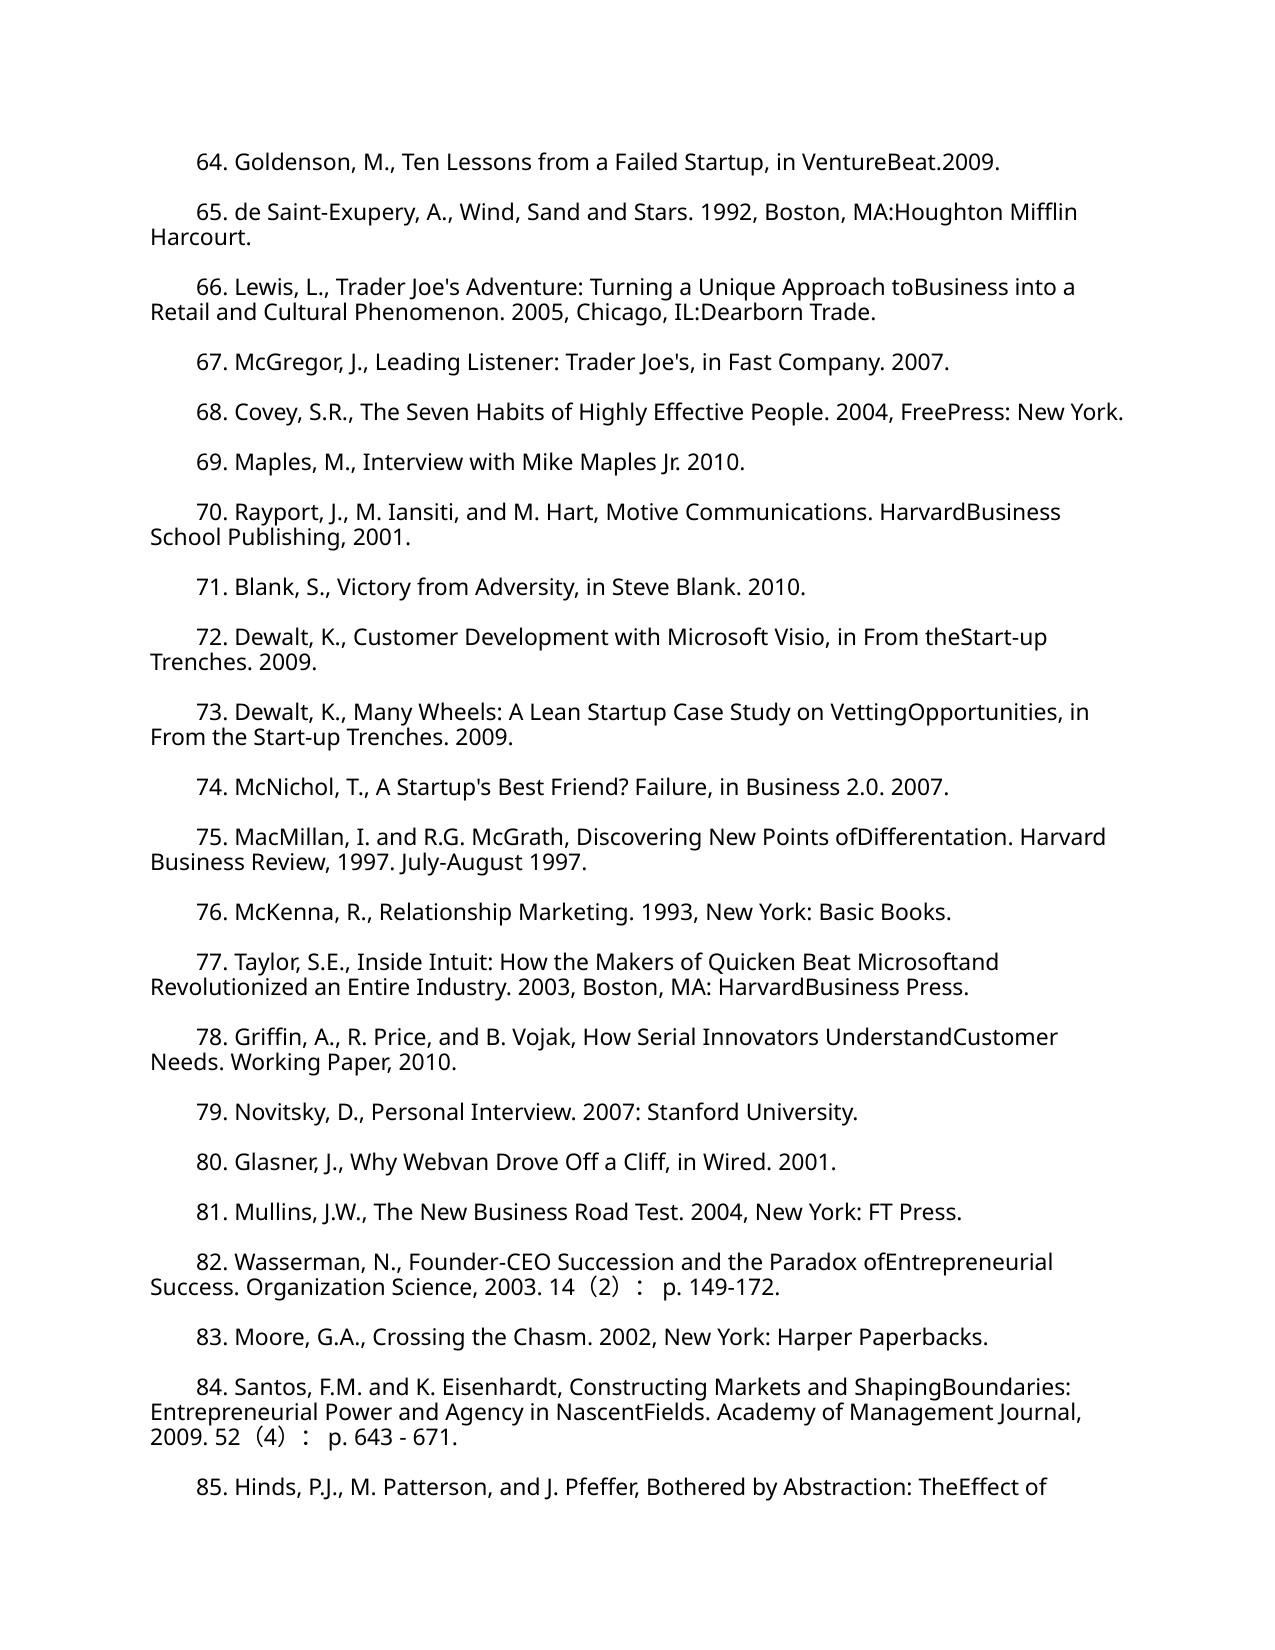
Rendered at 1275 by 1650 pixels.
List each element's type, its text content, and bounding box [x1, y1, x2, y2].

text 84. Santos, F.M. and K. Eisenhardt, Constructing Markets and ShapingBoundaries: Entrepreneurial Power and Agency in NascentFields. Academy of Management Journal, 2009. 52（4）： p. 643 - 671. [150, 1375, 1125, 1450]
text 64. Goldenson, M., Ten Lessons from a Failed Startup, in VentureBeat.2009. [150, 150, 1125, 175]
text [150, 1475, 1125, 1500]
text 65. de Saint-Exupery, A., Wind, Sand and Stars. 1992, Boston, MA:Houghton Mifflin Harcourt. [150, 200, 1125, 250]
text 74. McNichol, T., A Startup's Best Friend? Failure, in Business 2.0. 2007. [150, 775, 1125, 800]
text 82. Wasserman, N., Founder-CEO Succession and the Paradox ofEntrepreneurial Success. Organization Science, 2003. 14（2）： p. 149-172. [150, 1250, 1125, 1300]
text 75. MacMillan, I. and R.G. McGrath, Discovering New Points ofDifferentation. Harvard Business Review, 1997. July-August 1997. [150, 825, 1125, 875]
text 69. Maples, M., Interview with Mike Maples Jr. 2010. [150, 450, 1125, 475]
text 71. Blank, S., Victory from Adversity, in Steve Blank. 2010. [150, 575, 1125, 600]
text 83. Moore, G.A., Crossing the Chasm. 2002, New York: Harper Paperbacks. [150, 1325, 1125, 1350]
text 78. Griffin, A., R. Price, and B. Vojak, How Serial Innovators UnderstandCustomer Needs. Working Paper, 2010. [150, 1025, 1125, 1075]
text 67. McGregor, J., Leading Listener: Trader Joe's, in Fast Company. 2007. [150, 350, 1125, 375]
text 72. Dewalt, K., Customer Development with Microsoft Visio, in From theStart-up Trenches. 2009. [150, 625, 1125, 675]
text 76. McKenna, R., Relationship Marketing. 1993, New York: Basic Books. [150, 900, 1125, 925]
text 70. Rayport, J., M. Iansiti, and M. Hart, Motive Communications. HarvardBusiness School Publishing, 2001. [150, 500, 1125, 550]
text 77. Taylor, S.E., Inside Intuit: How the Makers of Quicken Beat Microsoftand Revolutionized an Entire Industry. 2003, Boston, MA: HarvardBusiness Press. [150, 950, 1125, 1000]
text 81. Mullins, J.W., The New Business Road Test. 2004, New York: FT Press. [150, 1200, 1125, 1225]
text 79. Novitsky, D., Personal Interview. 2007: Stanford University. [150, 1100, 1125, 1125]
text 66. Lewis, L., Trader Joe's Adventure: Turning a Unique Approach toBusiness into a Retail and Cultural Phenomenon. 2005, Chicago, IL:Dearborn Trade. [150, 275, 1125, 325]
text 68. Covey, S.R., The Seven Habits of Highly Effective People. 2004, FreePress: New York. [150, 400, 1125, 425]
text 80. Glasner, J., Why Webvan Drove Off a Cliff, in Wired. 2001. [150, 1150, 1125, 1175]
text 73. Dewalt, K., Many Wheels: A Lean Startup Case Study on VettingOpportunities, in From the Start-up Trenches. 2009. [150, 700, 1125, 750]
